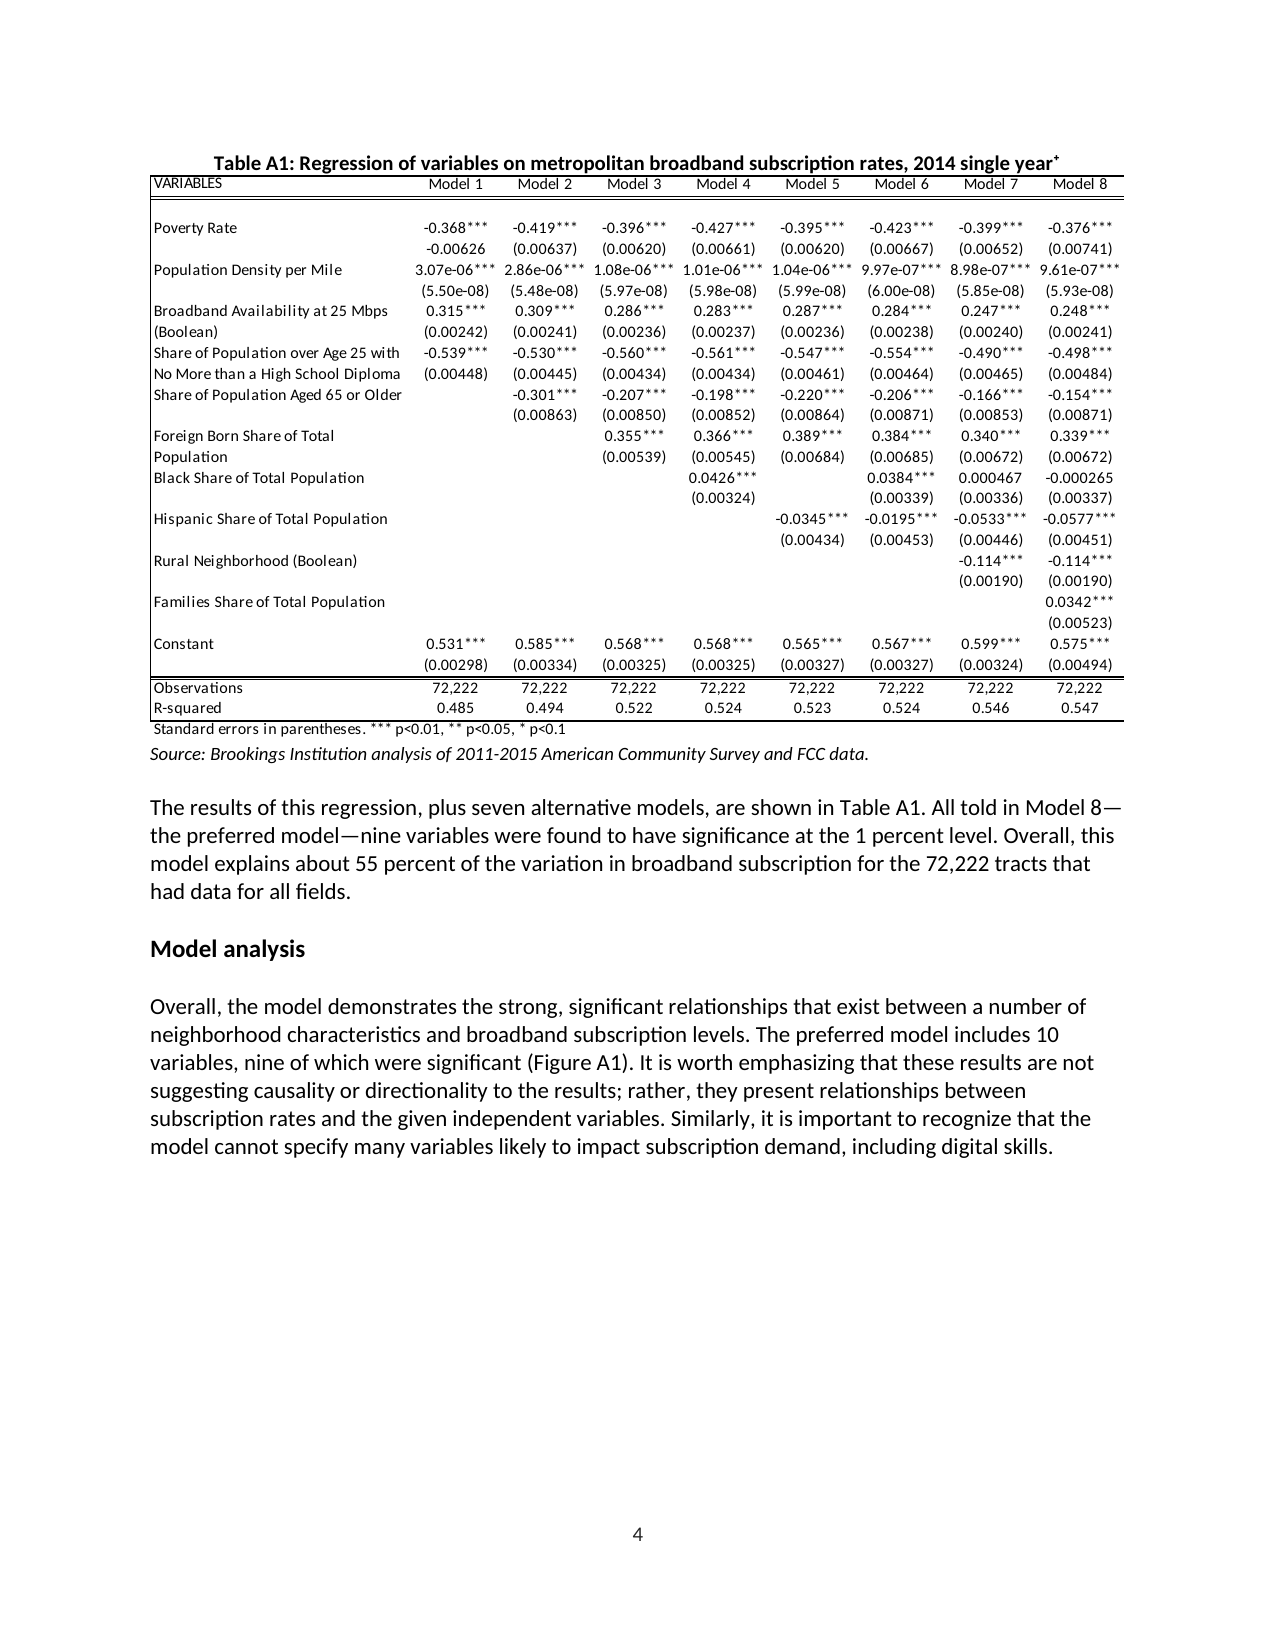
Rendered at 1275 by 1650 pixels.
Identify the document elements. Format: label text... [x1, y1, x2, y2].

text Model analysis [150, 933, 1125, 964]
text Source: Brookings Institution analysis of 2011-2015 American Community Survey and FCC data. [150, 742, 1125, 765]
text Overall, the model demonstrates the strong, significant relationships that exist between a number of neighborhood characteristics and broadband subscription levels. The preferred model includes 10 variables, nine of which were significant (Figure A1). It is worth emphasizing that these results are not suggesting causality or directionality to the results; rather, they present relationships between subscription rates and the given independent variables. Similarly, it is important to recognize that the model cannot specify many variables likely to impact subscription demand, including digital skills. [150, 992, 1125, 1160]
text The results of this regression, plus seven alternative models, are shown in Table A1. All told in Model 8—the preferred model—nine variables were found to have significance at the 1 percent level. Overall, this model explains about 55 percent of the variation in broadband subscription for the 72,222 tracts that had data for all fields. [150, 793, 1125, 905]
text Table A1: Regression of variables on metropolitan broadband subscription rates, 2014 single year⁺ [150, 150, 1125, 175]
